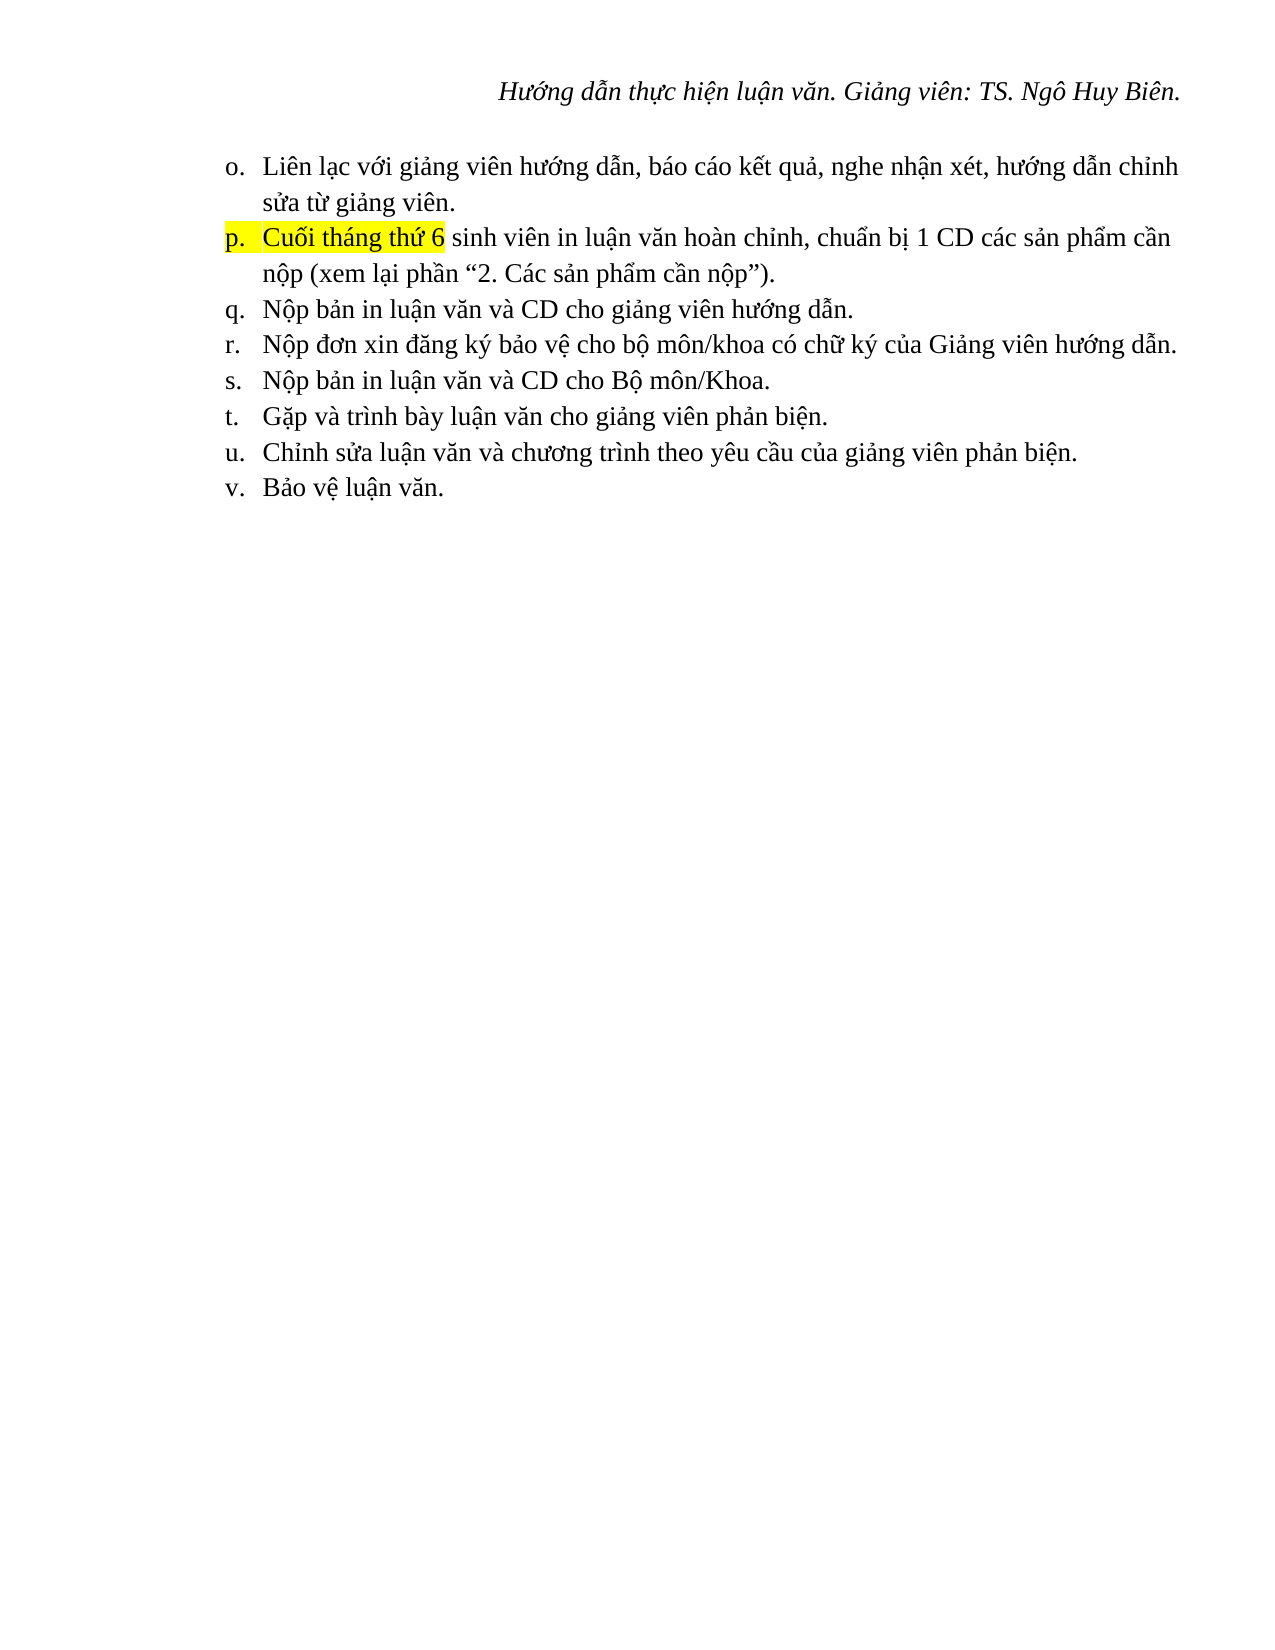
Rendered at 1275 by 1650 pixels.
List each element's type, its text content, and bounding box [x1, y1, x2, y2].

list Liên lạc với giảng viên hướng dẫn, báo cáo kết quả, nghe nhận xét, hướng dẫn chỉnh sửa từ giảng viên. [225, 150, 1181, 217]
list Nộp bản in luận văn và CD cho giảng viên hướng dẫn. [225, 293, 1181, 324]
list Gặp và trình bày luận văn cho giảng viên phản biện. [225, 400, 1181, 431]
list Chỉnh sửa luận văn và chương trình theo yêu cầu của giảng viên phản biện. [225, 436, 1181, 467]
list Nộp bản in luận văn và CD cho Bộ môn/Khoa. [225, 364, 1181, 396]
list Cuối tháng thứ 6 sinh viên in luận văn hoàn chỉnh, chuẩn bị 1 CD các sản phẩm cần nộp (xem lại phần “2. Các sản phẩm cần nộp”). [225, 221, 1181, 288]
list Nộp đơn xin đăng ký bảo vệ cho bộ môn/khoa có chữ ký của Giảng viên hướng dẫn. [225, 329, 1181, 360]
list Bảo vệ luận văn. [225, 472, 1181, 503]
